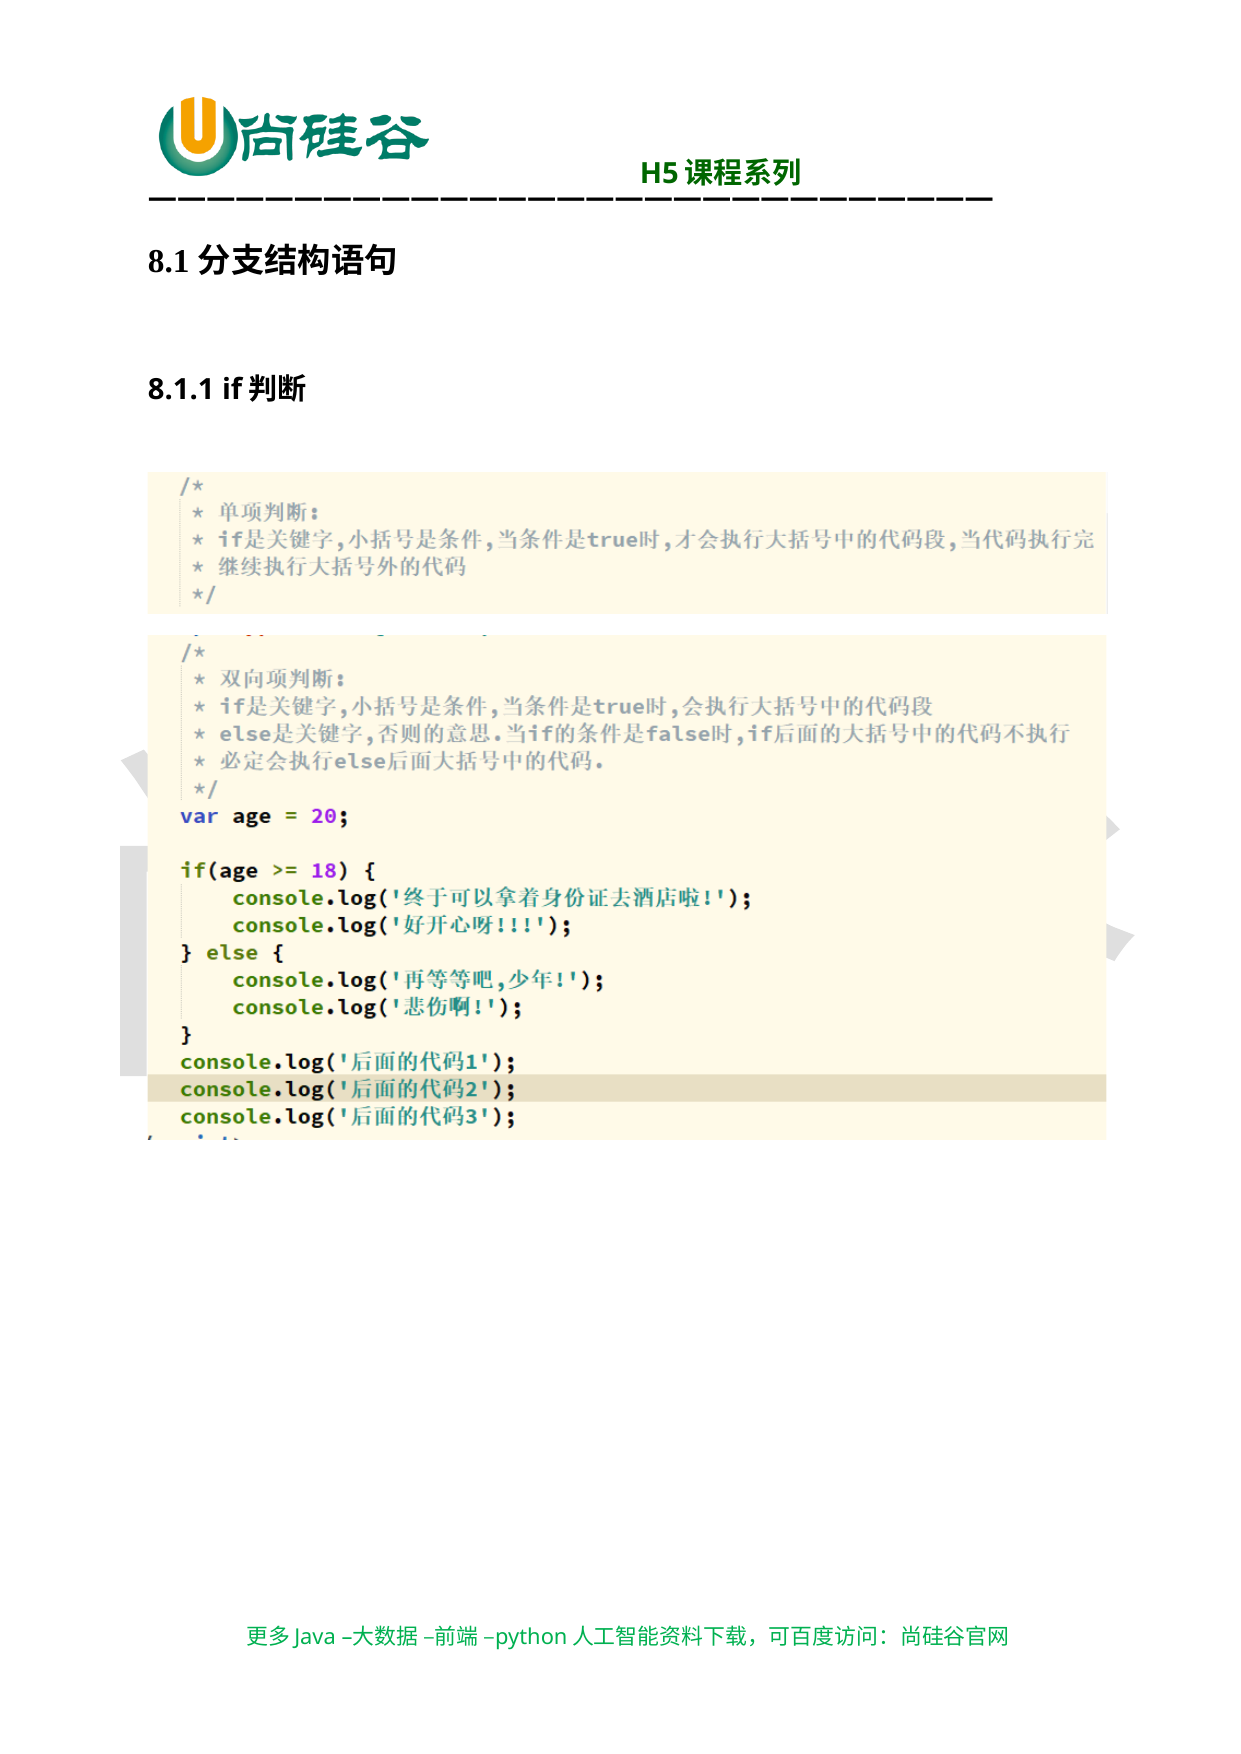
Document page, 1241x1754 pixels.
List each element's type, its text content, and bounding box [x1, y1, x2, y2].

subtitle 8.1.1 if判断 [148, 354, 1107, 419]
picture [147, 472, 1108, 614]
picture [147, 635, 1107, 1140]
picture [147, 88, 436, 184]
subtitle 分支结构语句 [148, 225, 1107, 290]
